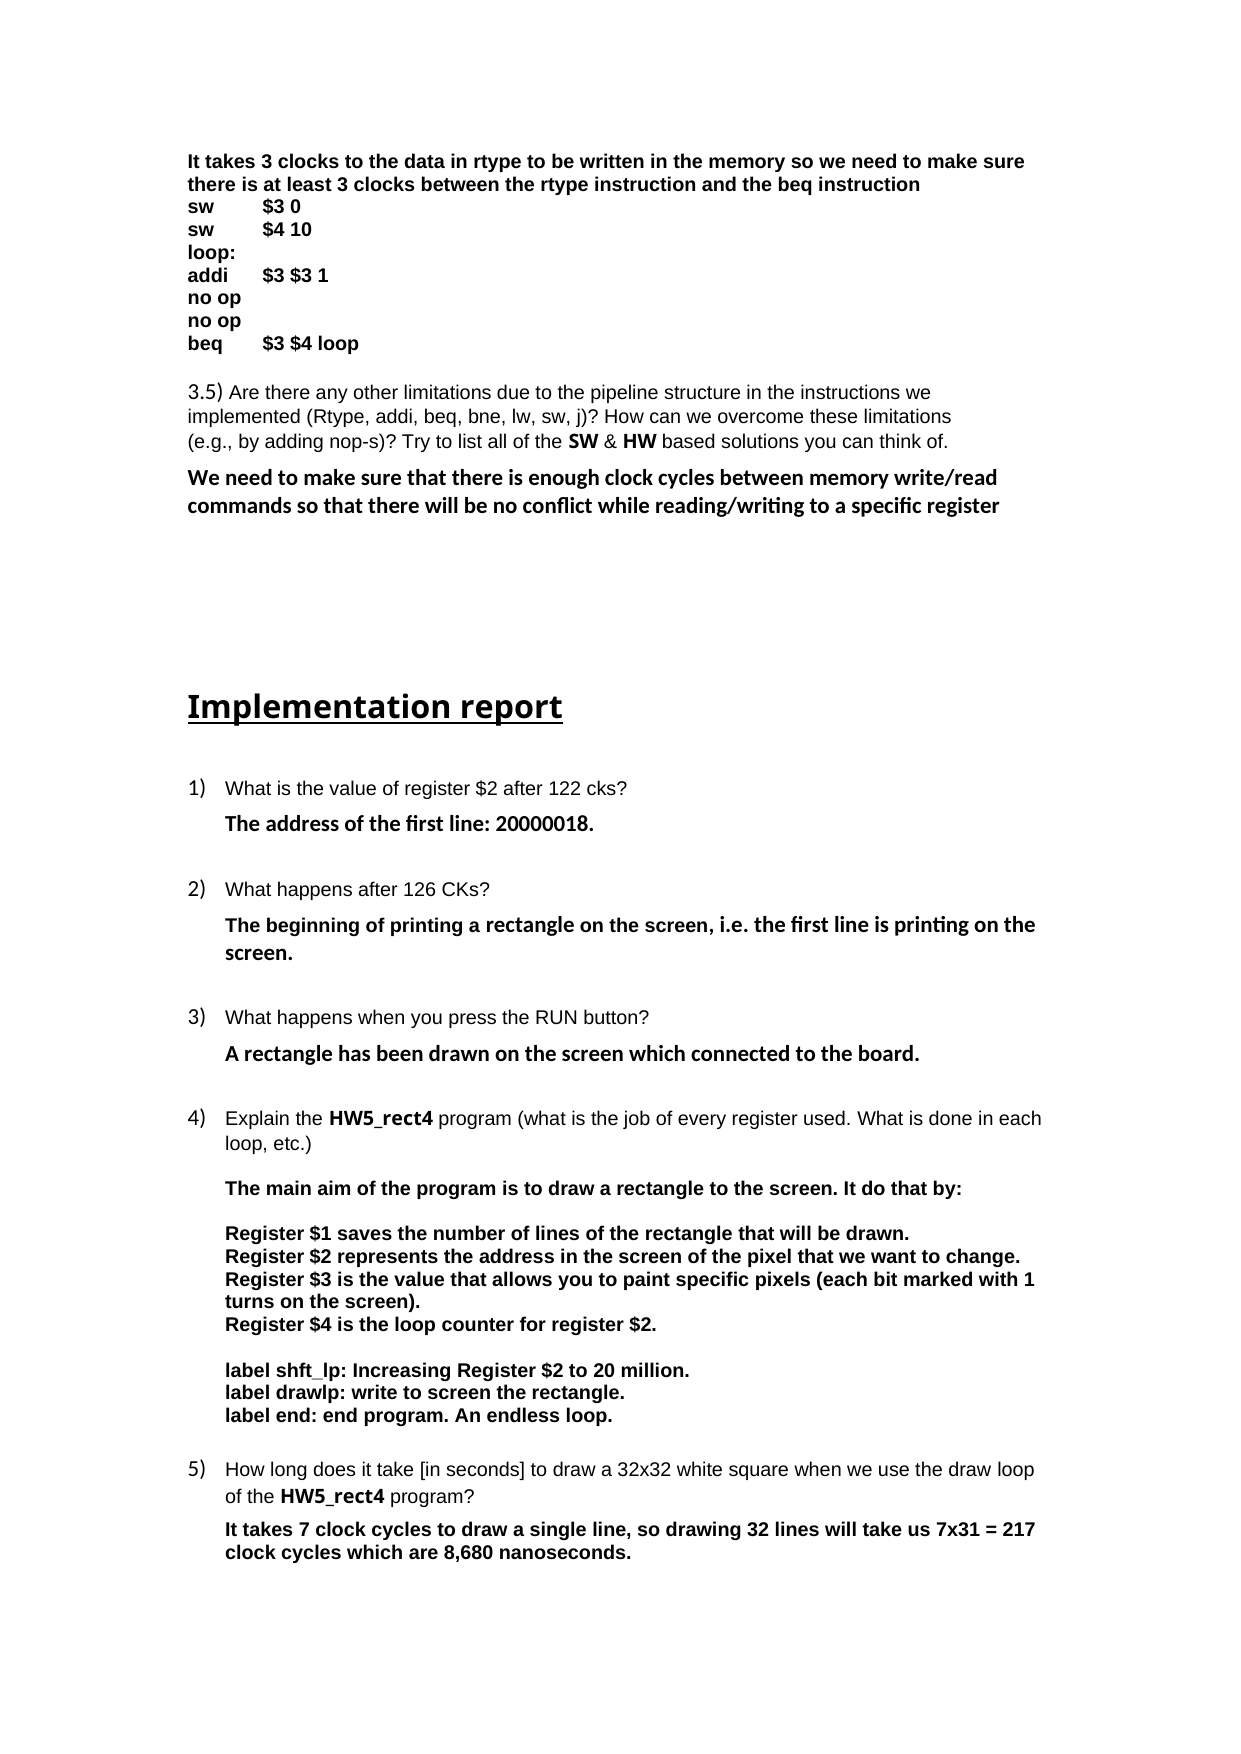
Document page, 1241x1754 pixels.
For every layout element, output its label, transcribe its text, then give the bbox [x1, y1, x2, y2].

text The address of the first line: 20000018. [225, 809, 1053, 865]
text Implementation report [187, 684, 1053, 728]
list What happens when you press the RUN button? [187, 1002, 1053, 1031]
text (e.g., by adding nop-s)? Try to list all of the SW & HW based solutions you can think of. [187, 428, 1053, 455]
text no op [187, 309, 1053, 332]
list Explain the HW5_rect4 program (what is the job of every register used. What is done in each loop, etc.) The main aim of the program is to draw a rectangle to the screen. It do that by: Register $1 saves the number of lines of the rectangle that will be drawn. Register $2 represents the address in the screen of the pixel that we want to change. Register $3 is the value that allows you to paint specific pixels (each bit marked with 1 turns on the screen). Register $4 is the loop counter for register $2. label shft_lp: Increasing Register $2 to 20 million. label drawlp: write to screen the rectangle. label end: end program. An endless loop. [187, 1103, 1053, 1454]
text implemented (Rtype, addi, beq, bne, lw, sw, j)? How can we overcome these limitations [187, 405, 1053, 428]
text We need to make sure that there is enough clock cycles between memory write/read commands so that there will be no conflict while reading/writing to a specific register [187, 463, 1053, 519]
text 3.5) Are there any other limitations due to the pipeline structure in the instructions we [187, 377, 1053, 405]
list What happens after 126 CKs? [187, 874, 1053, 902]
text loop: [187, 241, 1053, 263]
text It takes 3 clocks to the data in rtype to be written in the memory so we need to make sure there is at least 3 clocks between the rtype instruction and the beq instruction [187, 150, 1053, 195]
list How long does it take [in seconds] to draw a 32x32 white square when we use the draw loop of the HW5_rect4 program? [187, 1454, 1053, 1509]
text A rectangle has been drawn on the screen which connected to the board. [187, 1039, 1053, 1095]
text sw $3 0 [187, 195, 1053, 218]
text addi $3 $3 1 [187, 263, 1053, 286]
text The beginning of printing a rectangle on the screen, i.e. the first line is printing on the screen. [225, 910, 1053, 994]
list What is the value of register $2 after 122 cks? [187, 773, 1053, 801]
text beq $3 $4 loop [187, 332, 1053, 354]
text It takes 7 clock cycles to draw a single line, so drawing 32 lines will take us 7x31 = 217 clock cycles which are 8,680 nanoseconds. [225, 1518, 1053, 1591]
text sw $4 10 [187, 218, 1053, 241]
text no op [187, 286, 1053, 309]
